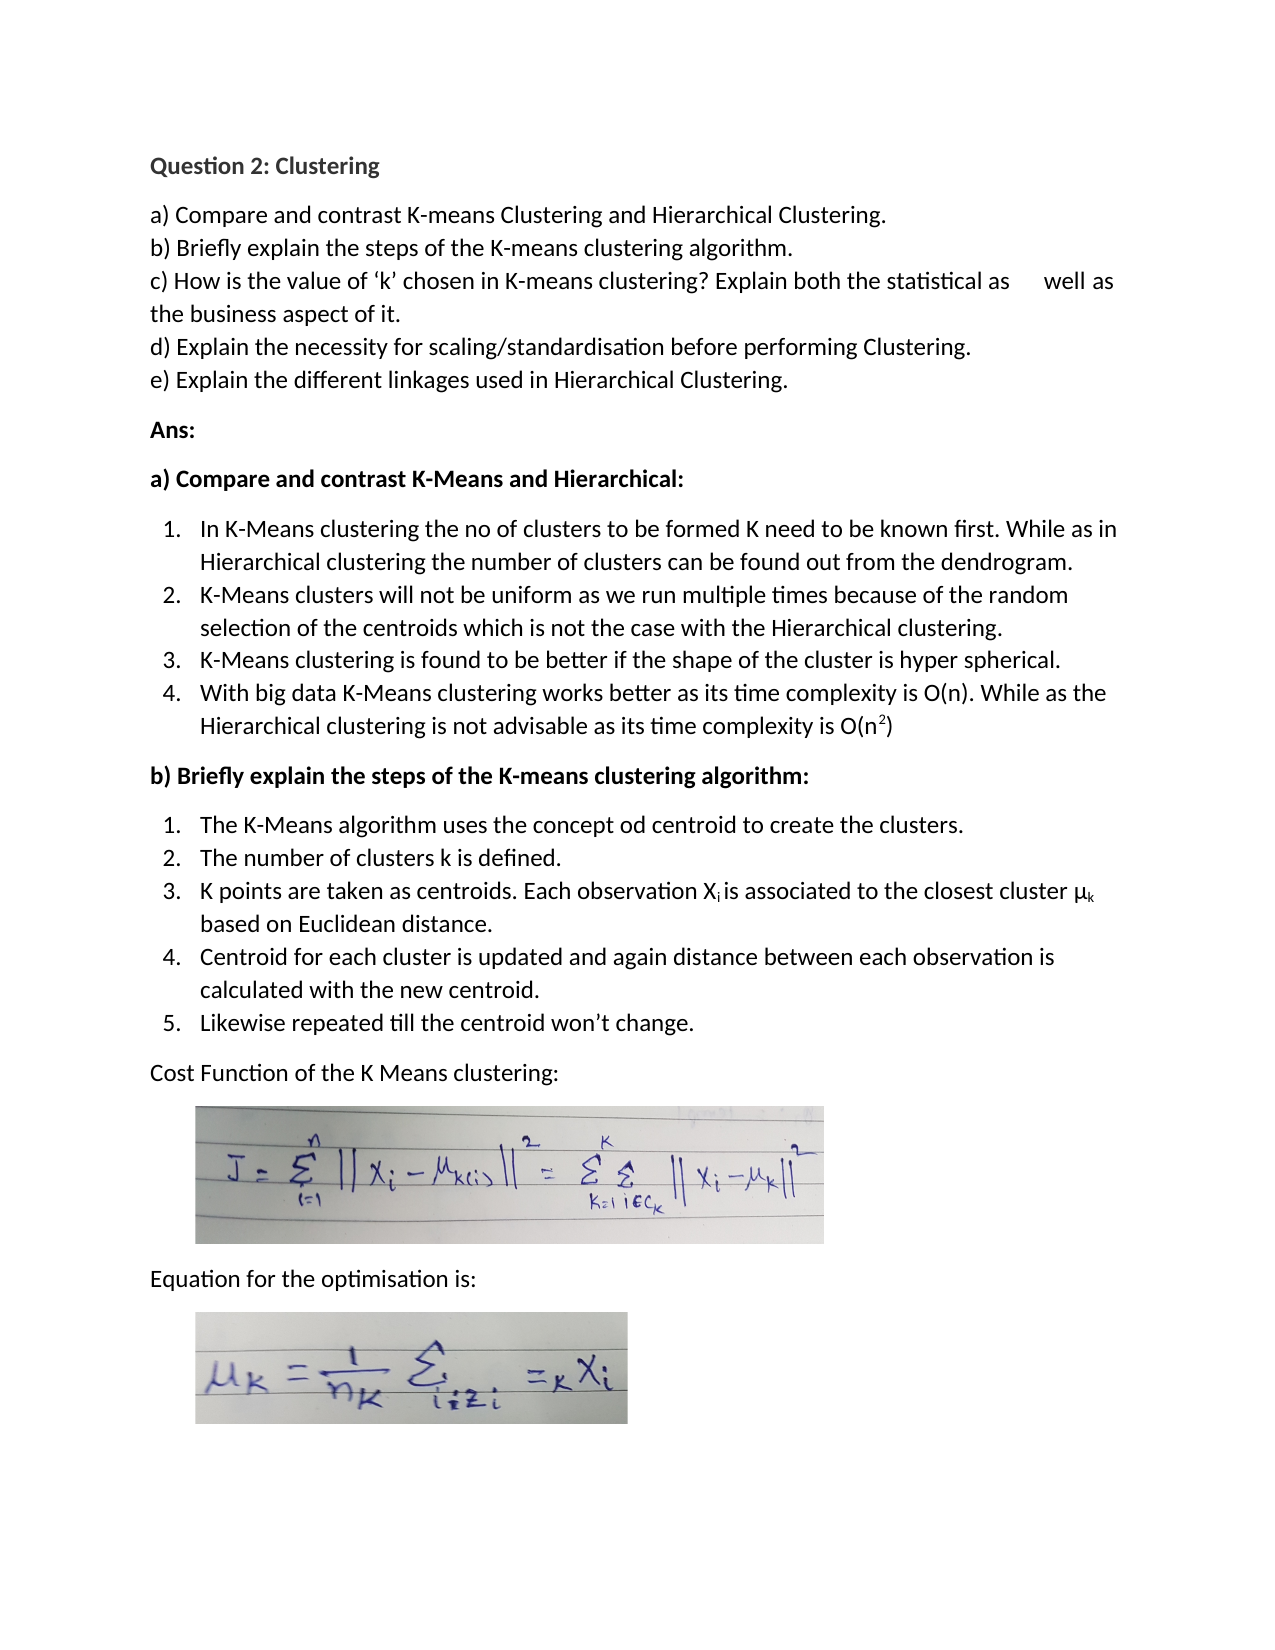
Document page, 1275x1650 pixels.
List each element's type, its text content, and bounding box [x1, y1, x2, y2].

text a) Compare and contrast K-Means and Hierarchical: [150, 463, 1125, 494]
text Cost Function of the K Means clustering: [150, 1057, 1125, 1087]
list Likewise repeated till the centroid won’t change. [162, 1007, 1125, 1038]
list With big data K-Means clustering works better as its time complexity is O(n). While as the Hierarchical clustering is not advisable as its time complexity is O(n2) [162, 677, 1125, 741]
text Question 2: Clustering [150, 150, 1125, 181]
picture [195, 1312, 628, 1424]
list K-Means clustering is found to be better if the shape of the cluster is hyper spherical. [162, 644, 1125, 675]
list K points are taken as centroids. Each observation Xi is associated to the closest cluster µk based on Euclidean distance. [162, 875, 1125, 939]
text a) Compare and contrast K-means Clustering and Hierarchical Clustering. b) Briefly explain the steps of the K-means clustering algorithm. c) How is the value of ‘k’ chosen in K-means clustering? Explain both the statistical as well as the business aspect of it. d) Explain the necessity for scaling/standardisation before performing Clustering. e) Explain the different linkages used in Hierarchical Clustering. [150, 199, 1125, 395]
text Ans: [150, 414, 1125, 444]
list The K-Means algorithm uses the concept od centroid to create the clusters. [162, 809, 1125, 840]
text b) Briefly explain the steps of the K-means clustering algorithm: [150, 760, 1125, 791]
list The number of clusters k is defined. [162, 842, 1125, 873]
list In K-Means clustering the no of clusters to be formed K need to be known first. While as in Hierarchical clustering the number of clusters can be found out from the dendrogram. [162, 513, 1125, 576]
list K-Means clusters will not be uniform as we run multiple times because of the random selection of the centroids which is not the case with the Hierarchical clustering. [162, 579, 1125, 642]
picture [195, 1106, 824, 1244]
list Centroid for each cluster is updated and again distance between each observation is calculated with the new centroid. [162, 941, 1125, 1005]
text Equation for the optimisation is: [150, 1263, 1125, 1293]
